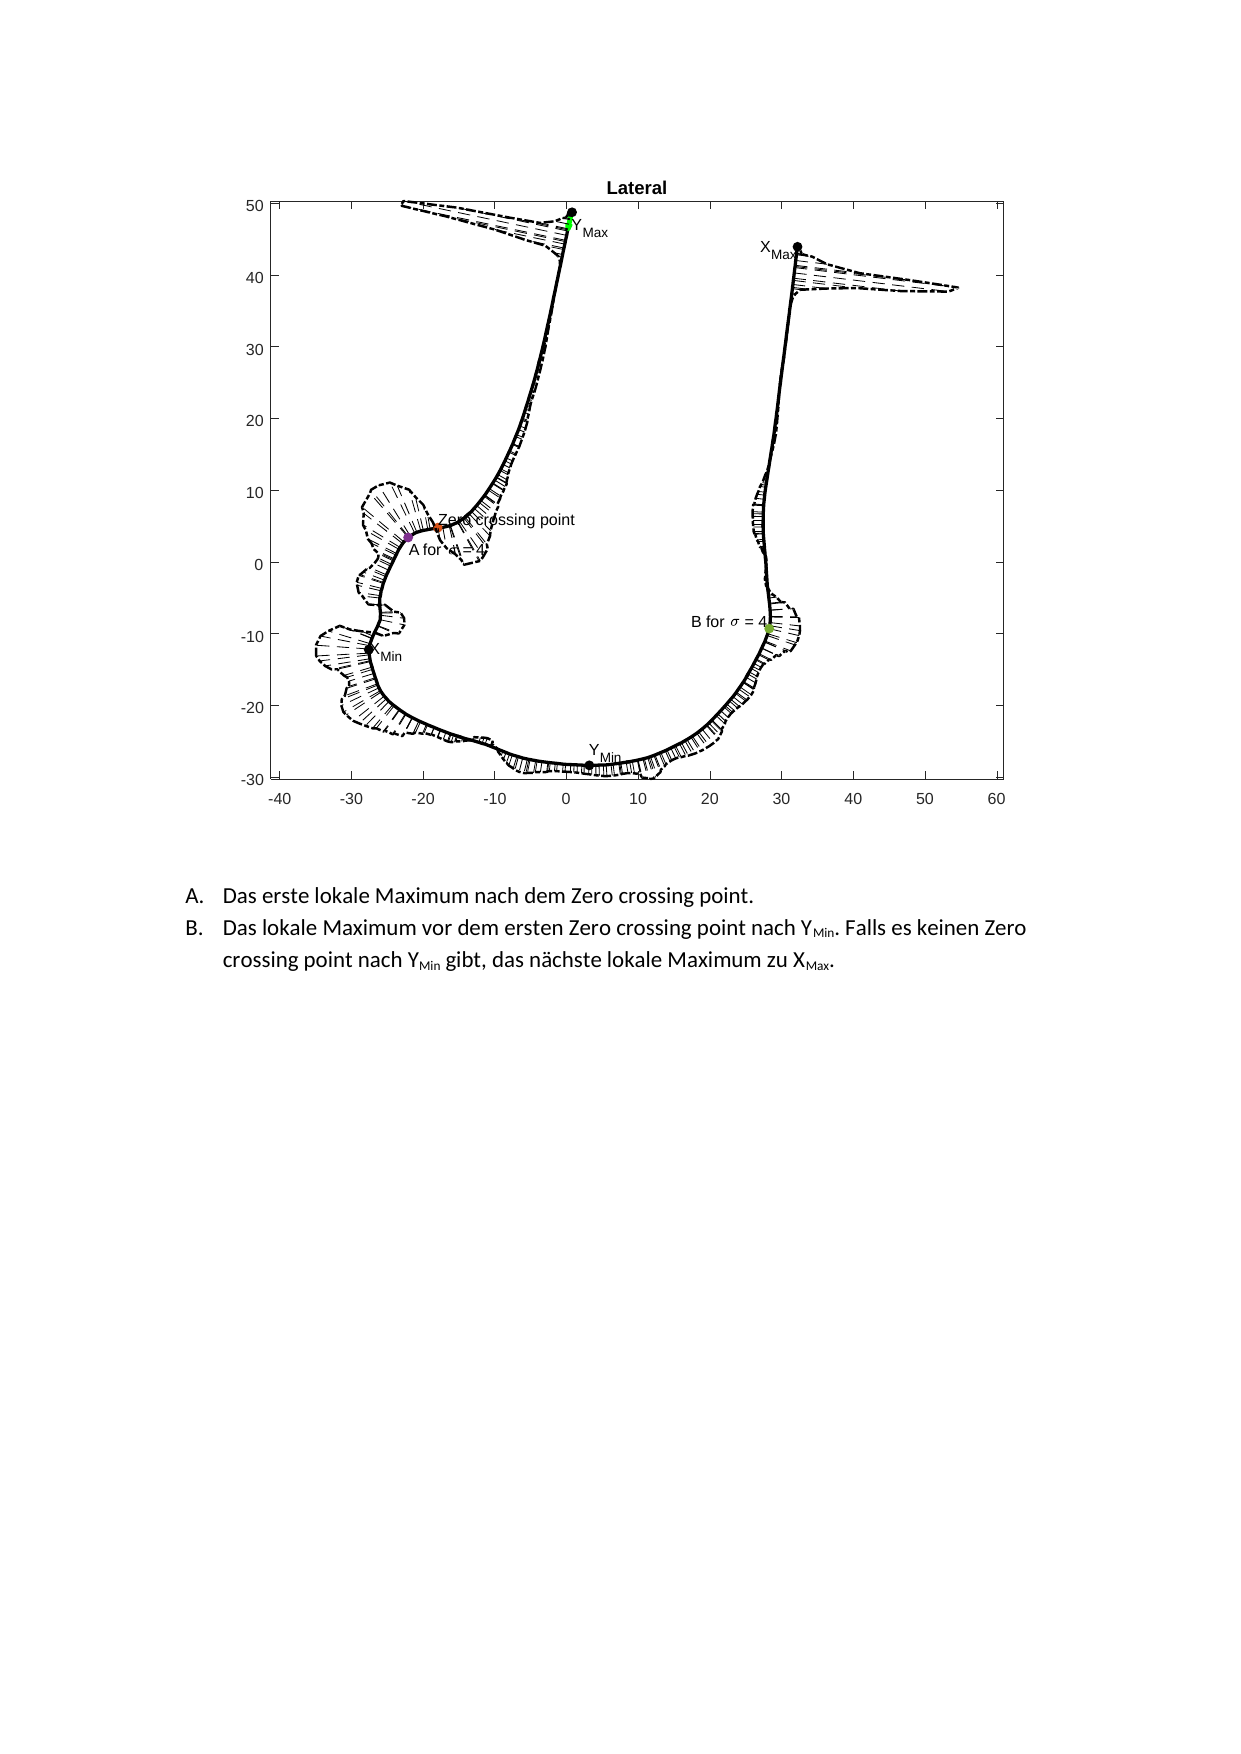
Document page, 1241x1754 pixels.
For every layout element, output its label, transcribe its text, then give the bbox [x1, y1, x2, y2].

list Das erste lokale Maximum nach dem Zero crossing point. [185, 881, 1093, 909]
list Das lokale Maximum vor dem ersten Zero crossing point nach YMin. Falls es keinen Zero crossing point nach YMin gibt, das nächste lokale Maximum zu XMax. [185, 913, 1093, 973]
